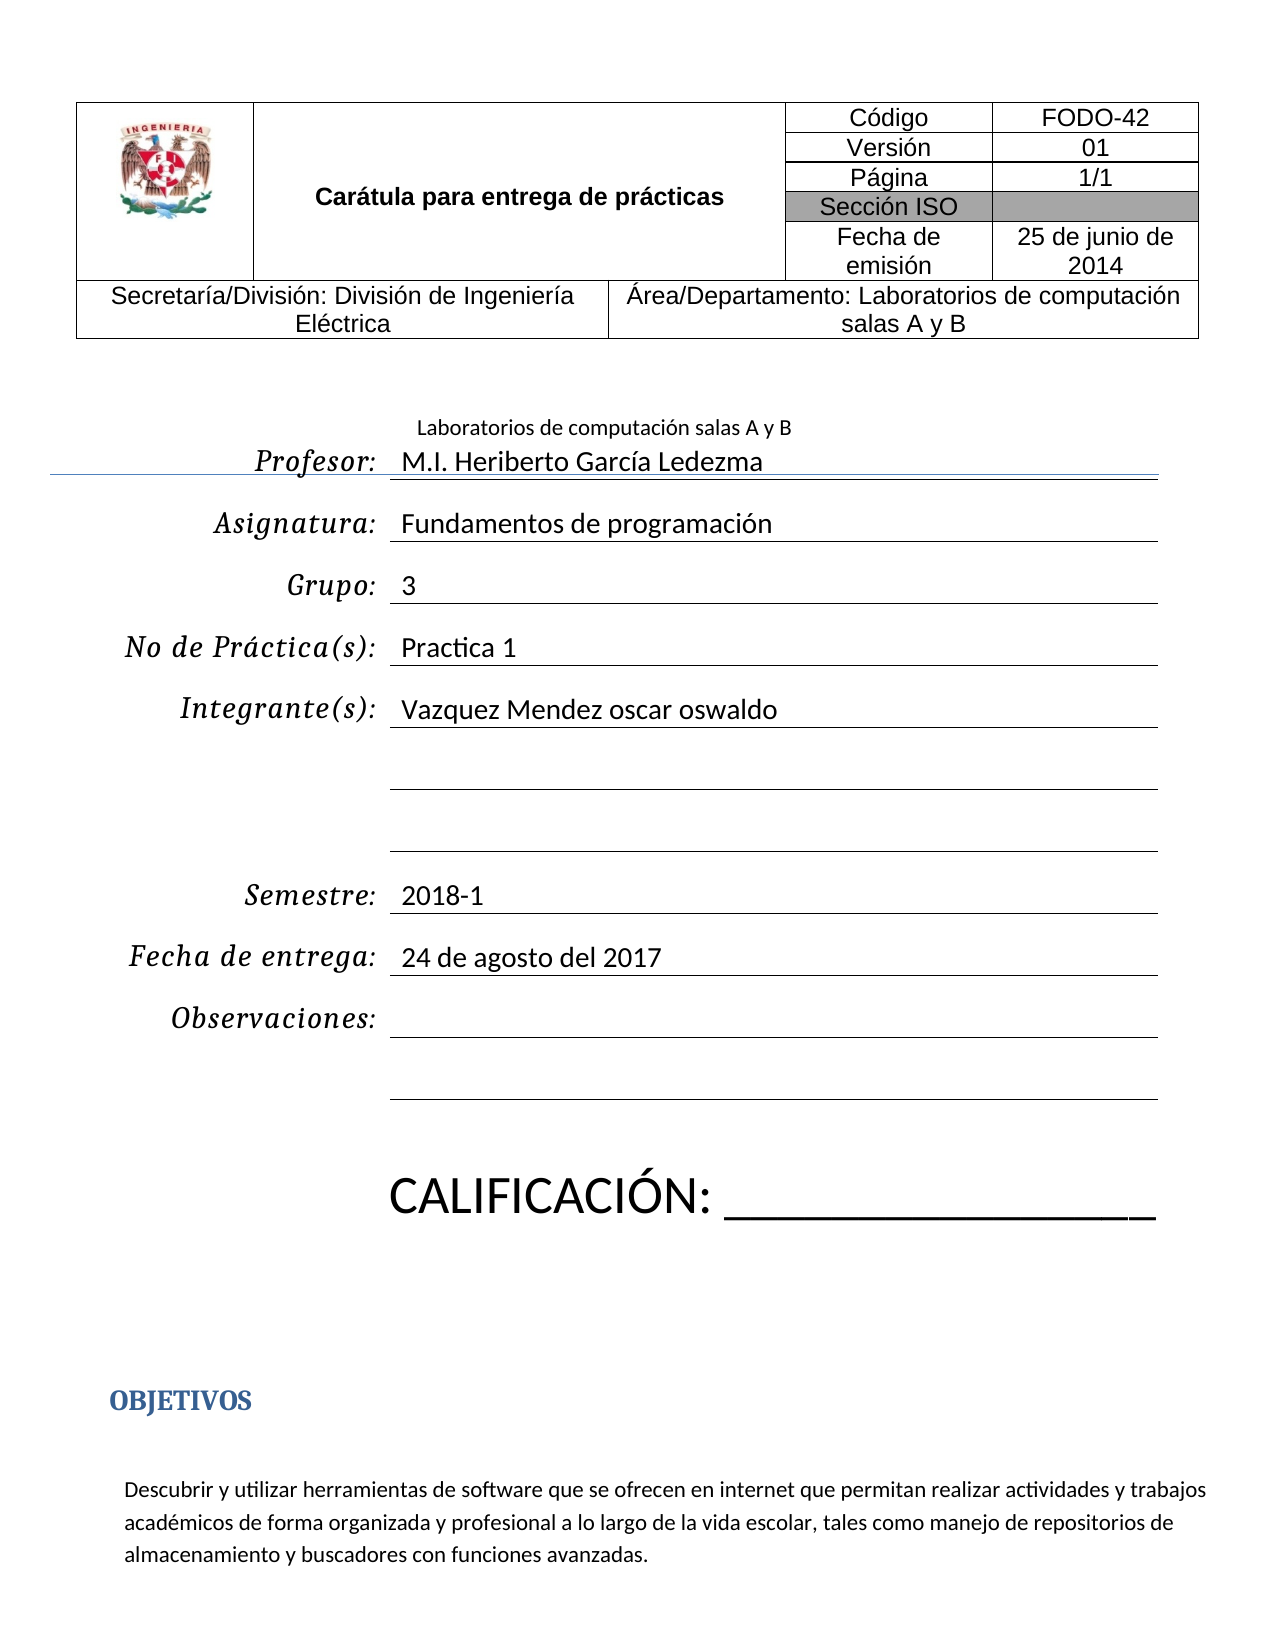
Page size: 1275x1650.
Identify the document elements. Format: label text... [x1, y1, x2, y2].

text CALIFICACIÓN: ________________ [389, 1161, 1226, 1227]
picture [116, 118, 215, 222]
subtitle OBJETIVOS [109, 1384, 1226, 1418]
text Descubrir y utilizar herramientas de software que se ofrecen en internet que permitan realizar actividades y trabajos académicos de forma organizada y profesional a lo largo de la vida escolar, tales como manejo de repositorios de almacenamiento y buscadores con funciones avanzadas. [124, 1476, 1226, 1568]
